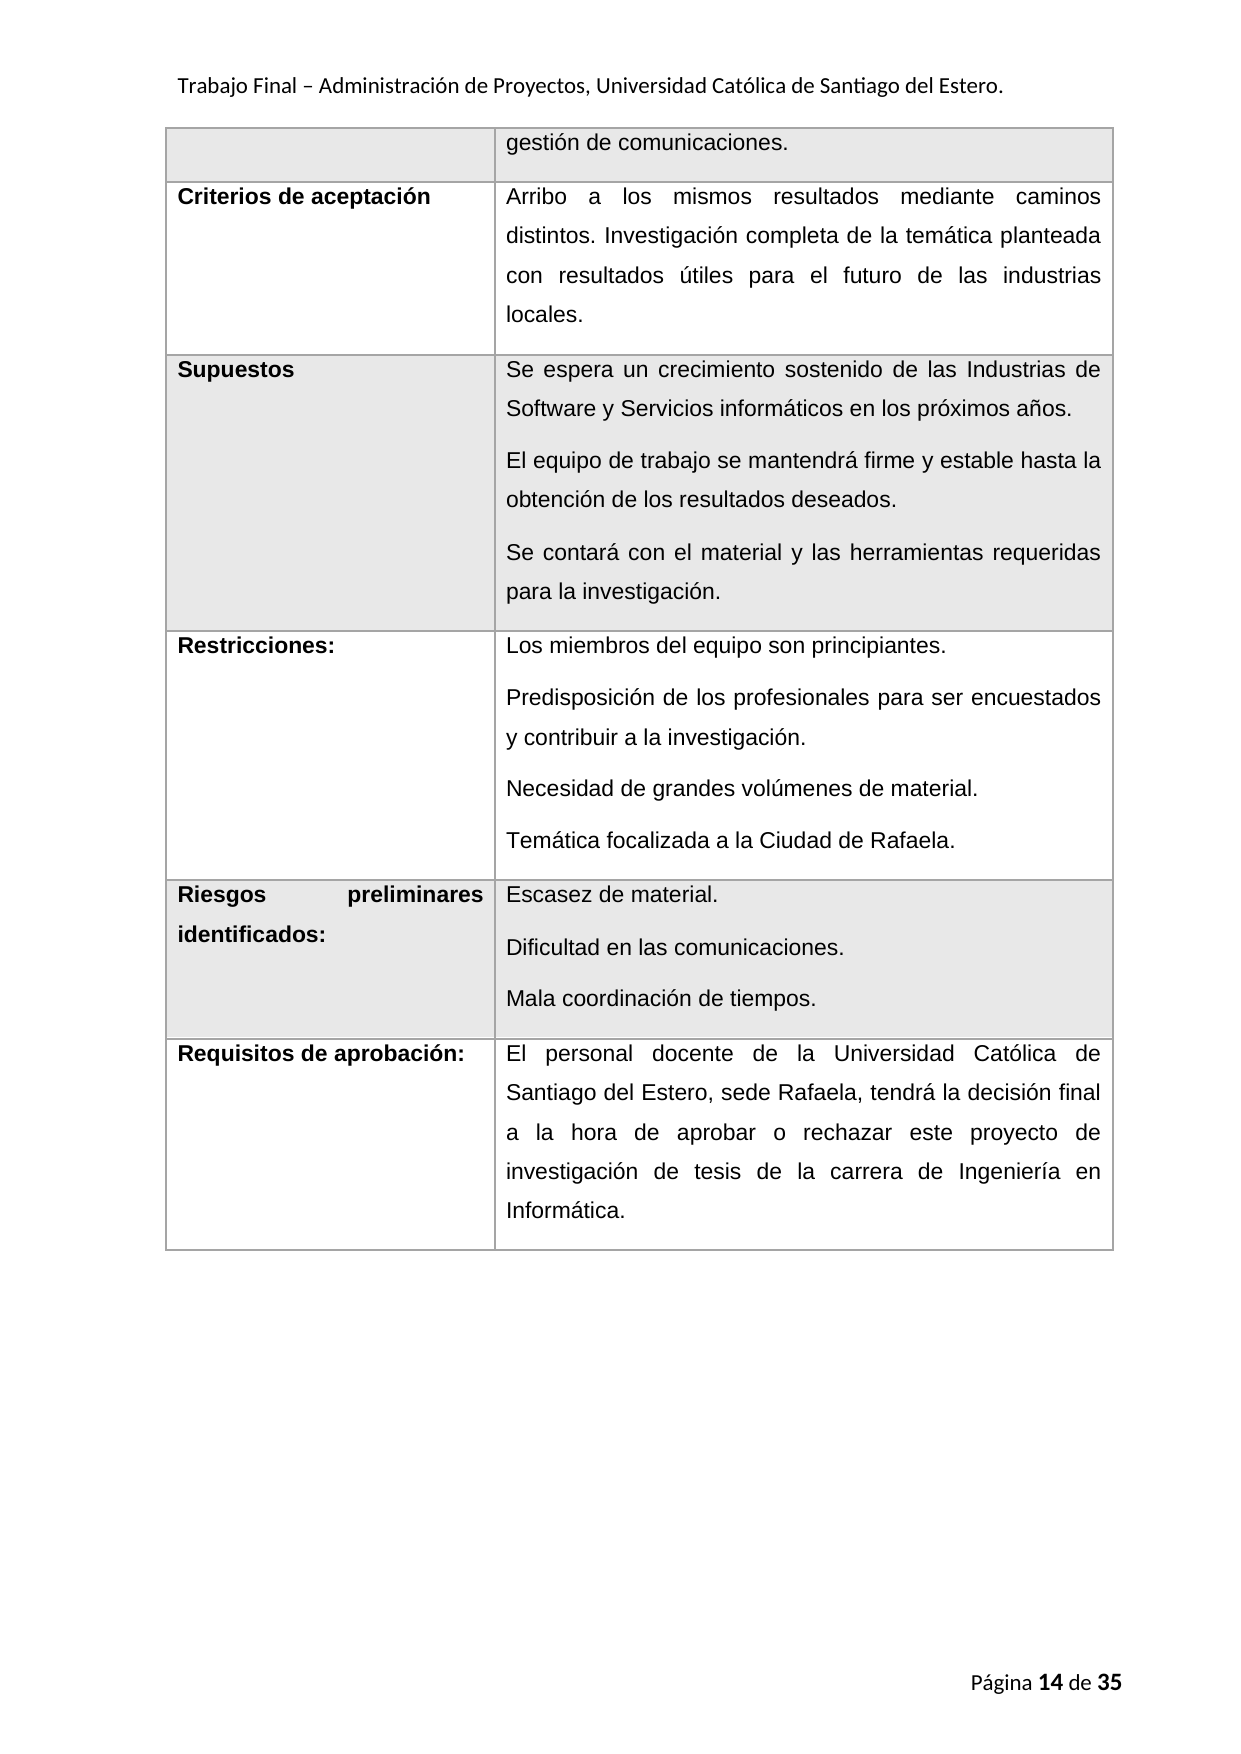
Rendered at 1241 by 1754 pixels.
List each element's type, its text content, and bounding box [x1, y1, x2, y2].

table_cell Se espera un crecimiento sostenido de las Industrias de Software y Servicios informáticos en los próximos años. El equipo de trabajo se mantendrá firme y estable hasta la obtención de los resultados deseados. Se contará con el material y las herramientas requeridas para la investigación. [496, 356, 1112, 630]
table_cell Criterios de aceptación [167, 183, 494, 353]
table_cell Requisitos de aprobación: [167, 1040, 494, 1249]
table_cell Arribo a los mismos resultados mediante caminos distintos. Investigación completa de la temática planteada con resultados útiles para el futuro de las industrias locales. [496, 183, 1112, 353]
table_cell Entregables [167, 129, 494, 181]
table_cell El personal docente de la Universidad Católica de Santiago del Estero, sede Rafaela, tendrá la decisión final a la hora de aprobar o rechazar este proyecto de investigación de tesis de la carrera de Ingeniería en Informática. [496, 1040, 1112, 1249]
table_cell Escasez de material. Dificultad en las comunicaciones. Mala coordinación de tiempos. [496, 881, 1112, 1037]
table_cell Restricciones: [167, 632, 494, 879]
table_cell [496, 129, 1112, 181]
table_cell Supuestos [167, 356, 494, 630]
table_cell Riesgos preliminares identificados: [167, 881, 494, 1037]
table_cell Los miembros del equipo son principiantes. Predisposición de los profesionales para ser encuestados y contribuir a la investigación. Necesidad de grandes volúmenes de material. Temática focalizada a la Ciudad de Rafaela. [496, 632, 1112, 879]
